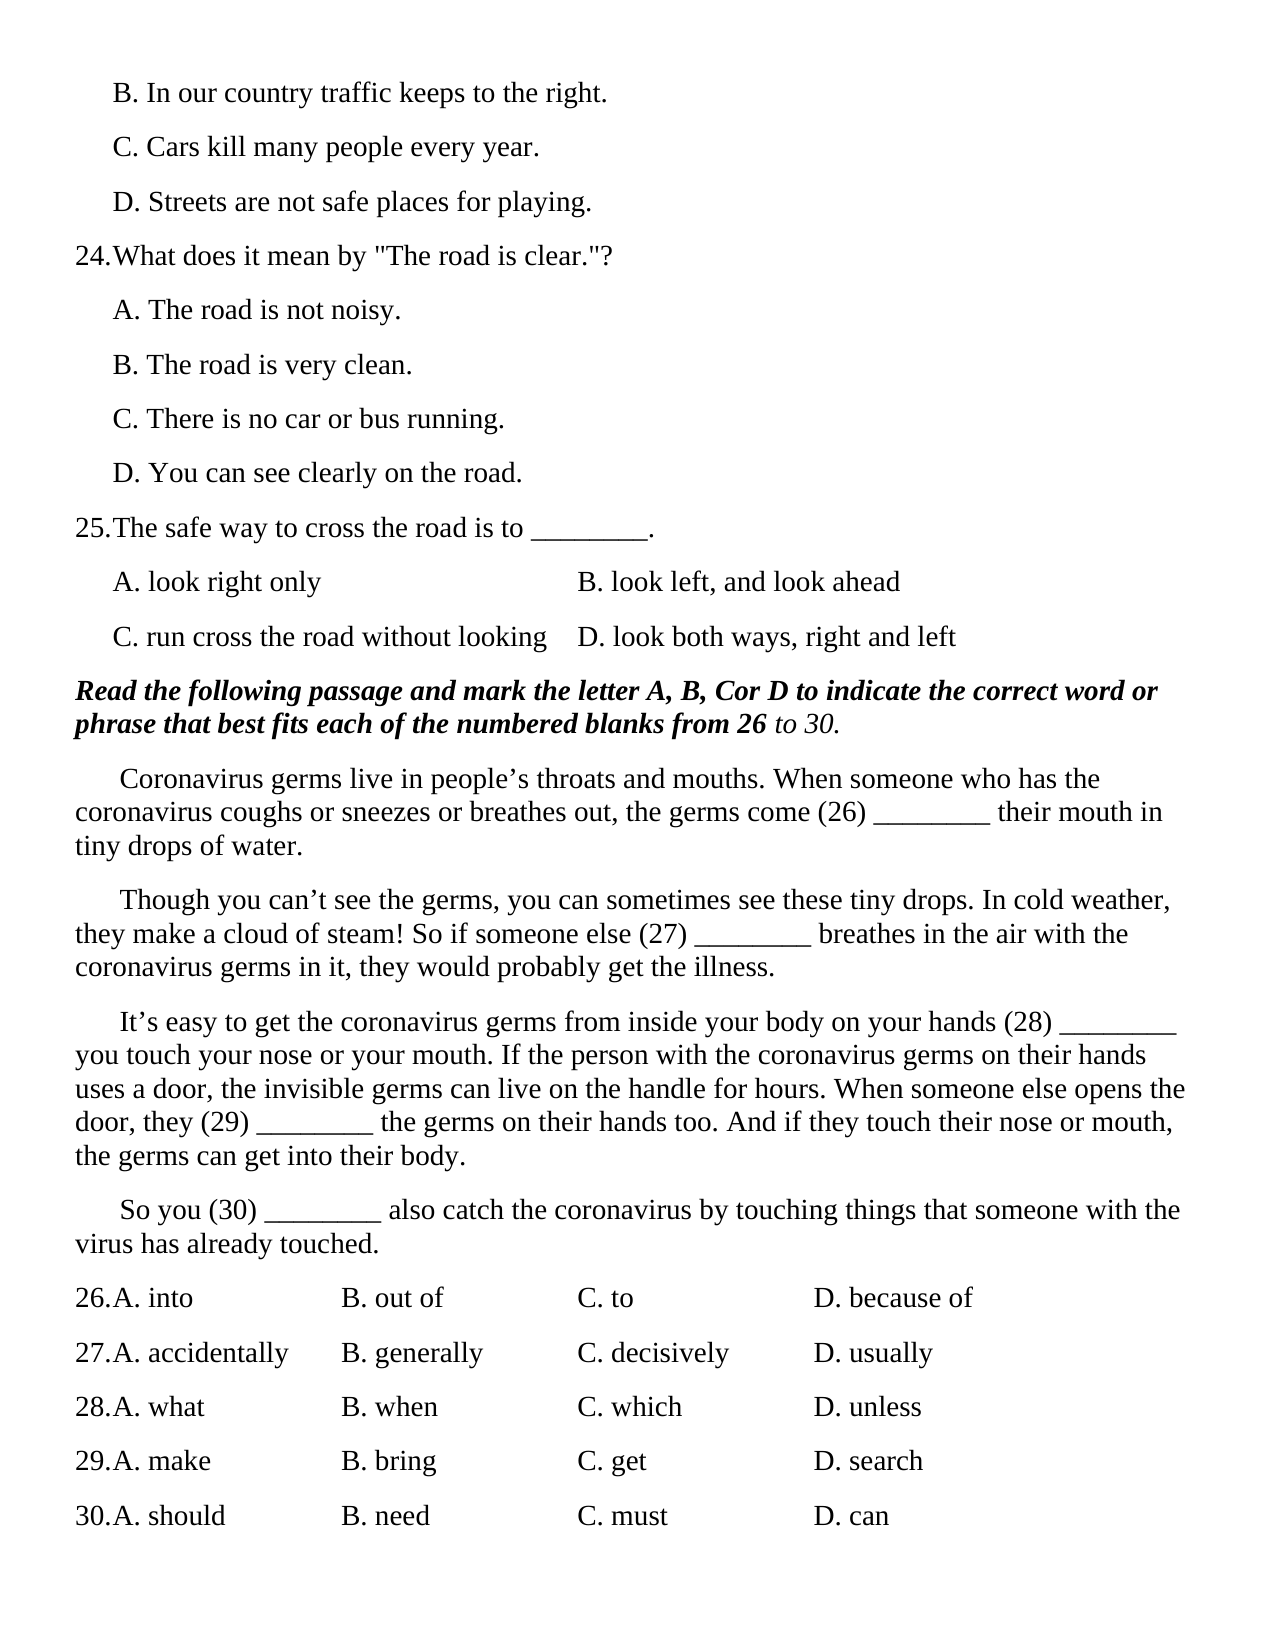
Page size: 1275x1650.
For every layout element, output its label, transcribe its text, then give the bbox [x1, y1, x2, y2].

text C. run cross the road without looking D. look both ways, right and left [75, 619, 1200, 652]
text 30. A. should B. need C. must D. can [75, 1498, 1200, 1531]
text 29. A. make B. bring C. get D. search [75, 1443, 1200, 1477]
text 27. A. accidentally B. generally C. decisively D. usually [75, 1335, 1200, 1368]
text A. look right only B. look left, and look ahead [75, 564, 1200, 598]
text 25. The safe way to cross the road is to ________. [75, 510, 1200, 543]
text Read the following passage and mark the letter A, B, Cor D to indicate the correct word or phrase that best fits each of the numbered blanks from 26 to 30. [75, 673, 1200, 740]
text B. The road is very clean. [112, 347, 1200, 380]
text C. There is no car or bus running. [112, 401, 1200, 435]
text D. You can see clearly on the road. [112, 456, 1200, 489]
text Though you can’t see the germs, you can sometimes see these tiny drops. In cold weather, they make a cloud of steam! So if someone else (27) ________ breathes in the air with the coronavirus germs in it, they would probably get the illness. [75, 882, 1200, 983]
text 24. What does it mean by "The road is clear."? [75, 238, 1200, 272]
text B. In our country traffic keeps to the right. [112, 75, 1200, 108]
text Coronavirus germs live in people’s throats and mouths. When someone who has the coronavirus coughs or sneezes or breathes out, the germs come (26) ________ their mouth in tiny drops of water. [75, 761, 1200, 862]
text 26. A. into B. out of C. to D. because of [75, 1280, 1200, 1314]
text A. The road is not noisy. [112, 292, 1200, 326]
text So you (30) ________ also catch the coronavirus by touching things that someone with the virus has already touched. [75, 1192, 1200, 1259]
text D. Streets are not safe places for playing. [112, 184, 1200, 217]
text It’s easy to get the coronavirus germs from inside your body on your hands (28) ________ you touch your nose or your mouth. If the person with the coronavirus germs on their hands uses a door, the invisible germs can live on the handle for hours. When someone else opens the door, they (29) ________ the germs on their hands too. And if they touch their nose or mouth, the germs can get into their body. [75, 1004, 1200, 1172]
text 28. A. what B. when C. which D. unless [75, 1389, 1200, 1423]
text C. Cars kill many people every year. [112, 129, 1200, 163]
